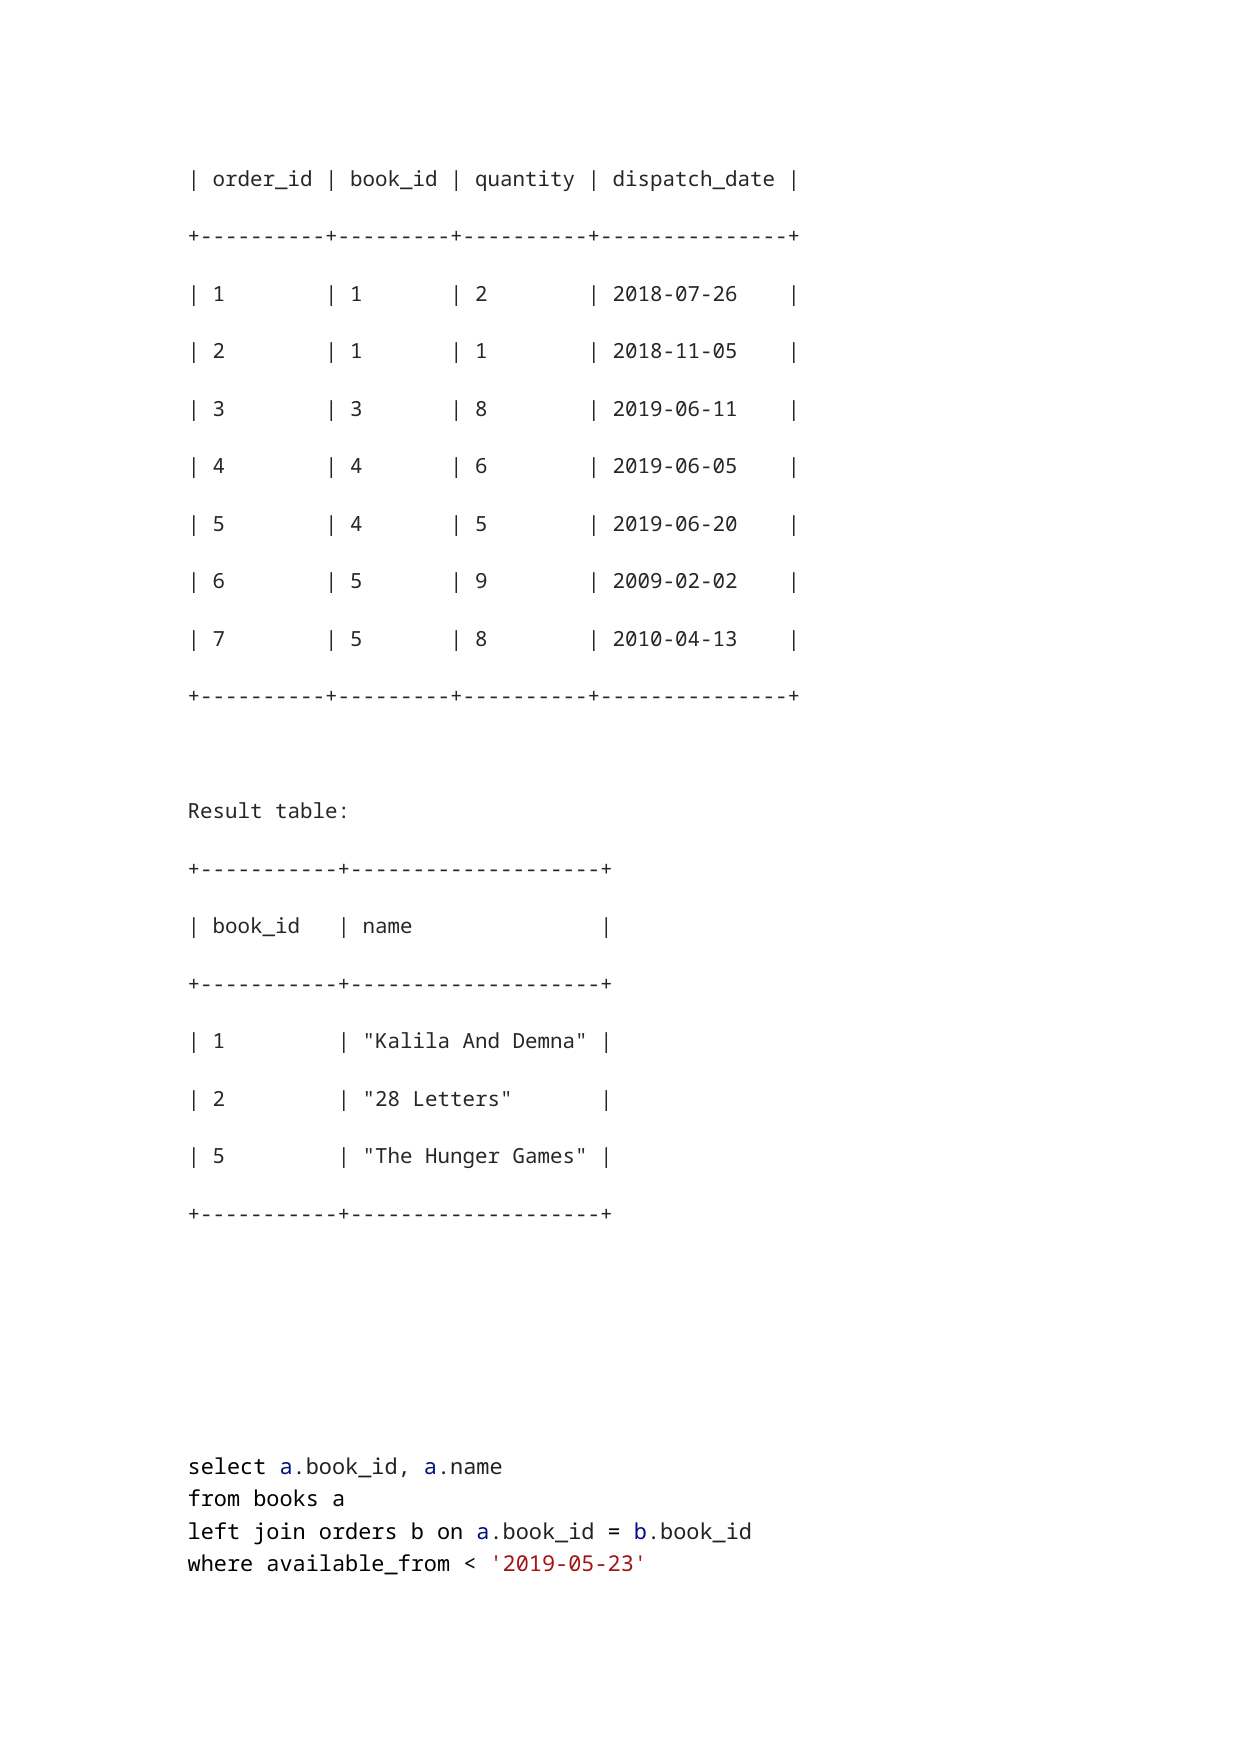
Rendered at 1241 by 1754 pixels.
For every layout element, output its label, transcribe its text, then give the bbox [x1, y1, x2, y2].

text | 3 | 3 | 8 | 2019-06-11 | [187, 392, 1053, 424]
text | 1 | 1 | 2 | 2018-07-26 | [187, 277, 1053, 309]
text where available_from < '2019-05-23' [187, 1547, 1053, 1579]
text +-----------+--------------------+ [187, 967, 1053, 999]
text +-----------+--------------------+ [187, 852, 1053, 884]
text | 2 | "28 Letters" | [187, 1082, 1053, 1114]
text | 7 | 5 | 8 | 2010-04-13 | [187, 622, 1053, 654]
text | book_id | name | [187, 909, 1053, 942]
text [187, 219, 1053, 252]
text left join orders b on a.book_id = b.book_id [187, 1514, 1053, 1547]
text | order_id | book_id | quantity | dispatch_date | [187, 162, 1053, 194]
text | 2 | 1 | 1 | 2018-11-05 | [187, 334, 1053, 367]
text | 6 | 5 | 9 | 2009-02-02 | [187, 564, 1053, 597]
text | 4 | 4 | 6 | 2019-06-05 | [187, 449, 1053, 482]
text select a.book_id, a.name [187, 1449, 1053, 1482]
text | 1 | "Kalila And Demna" | [187, 1024, 1053, 1057]
text | 5 | 4 | 5 | 2019-06-20 | [187, 507, 1053, 539]
text from books a [187, 1482, 1053, 1514]
text +----------+---------+----------+---------------+ [187, 679, 1053, 712]
text | 5 | "The Hunger Games" | [187, 1139, 1053, 1172]
text +-----------+--------------------+ [187, 1197, 1053, 1229]
text Result table: [187, 794, 1053, 827]
